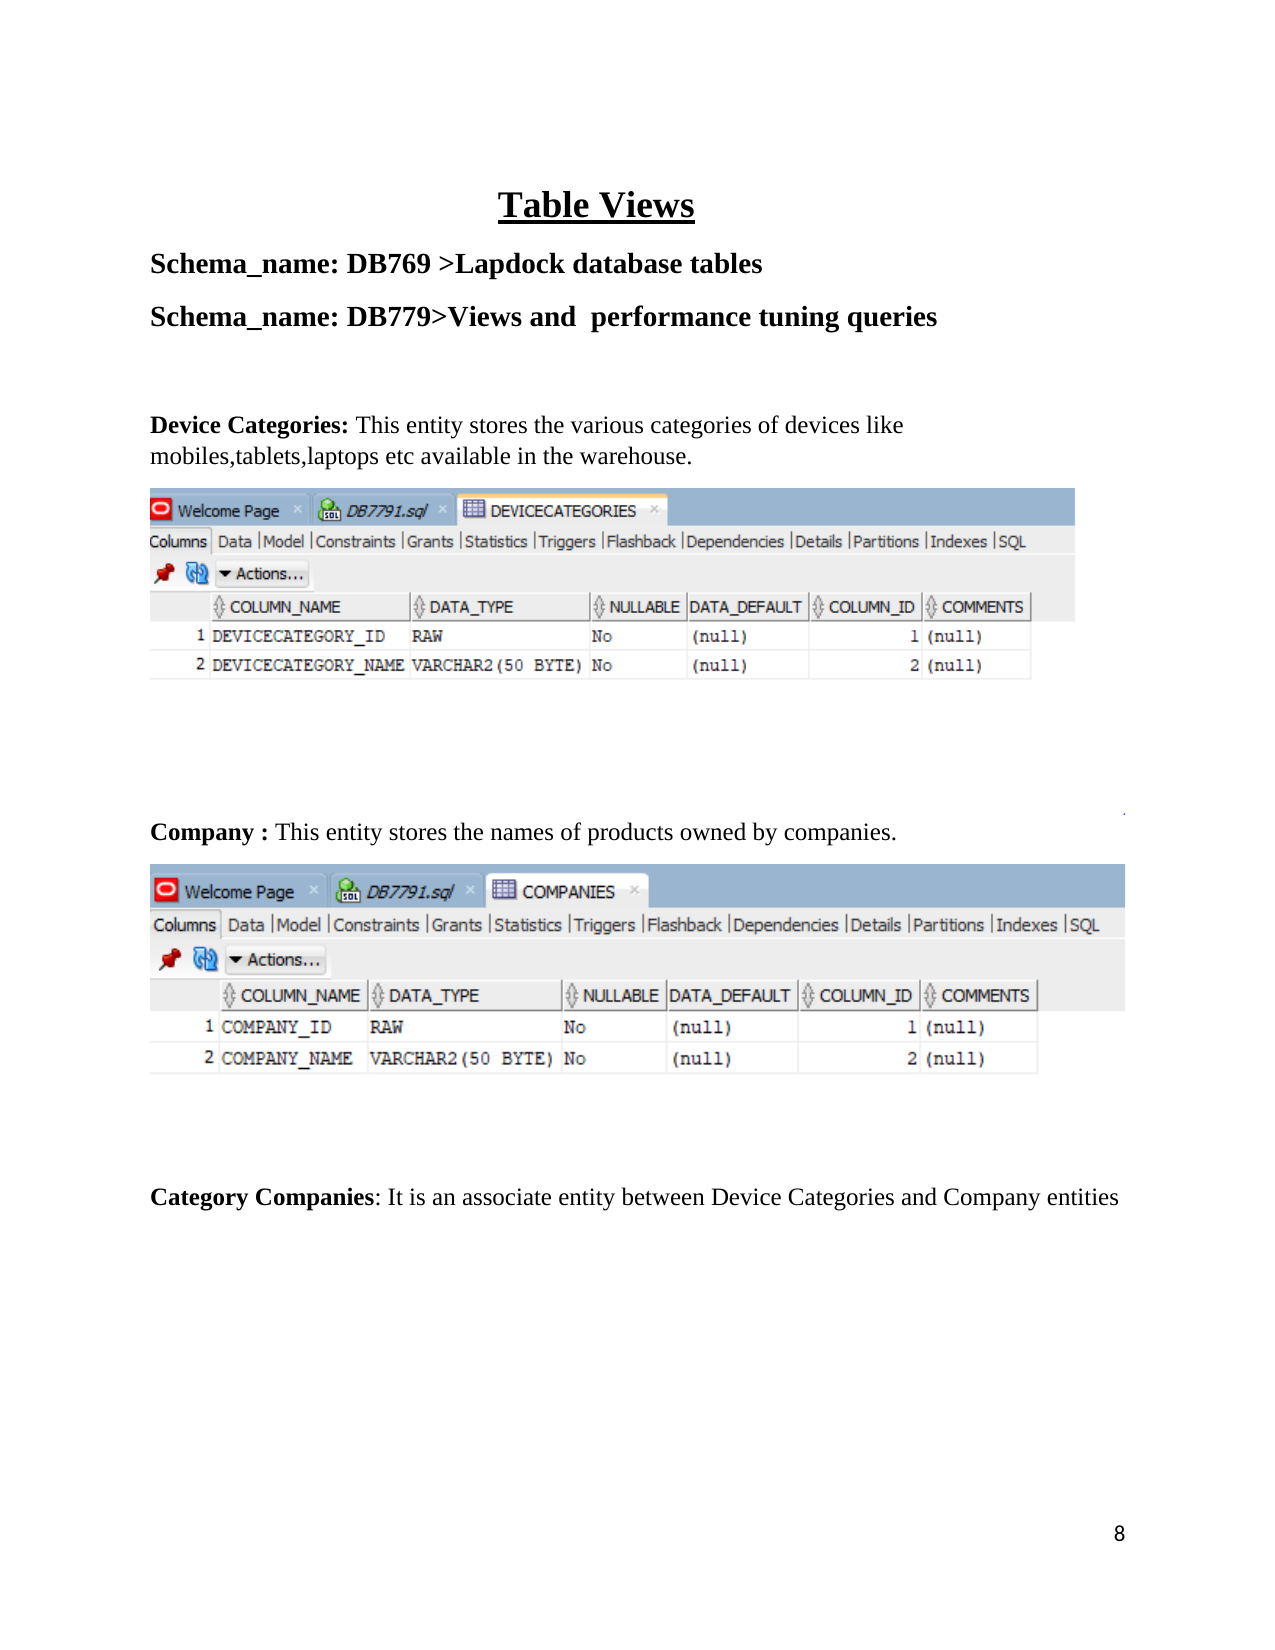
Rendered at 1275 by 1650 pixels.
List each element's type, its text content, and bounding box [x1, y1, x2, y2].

text Table Views [276, 183, 916, 226]
text Company : This entity stores the names of products owned by companies. [150, 815, 1125, 846]
picture [150, 864, 1125, 1181]
picture [150, 488, 1125, 815]
text Device Categories: This entity stores the various categories of devices like mobiles,tablets,laptops etc available in the warehouse. [150, 410, 1125, 470]
text Category Companies: It is an associate entity between Device Categories and Company entities [150, 1181, 1125, 1211]
text Schema_name: DB779>Views and performance tuning queries [150, 299, 1125, 332]
text Schema_name: DB769 >Lapdock database tables [150, 246, 1125, 279]
